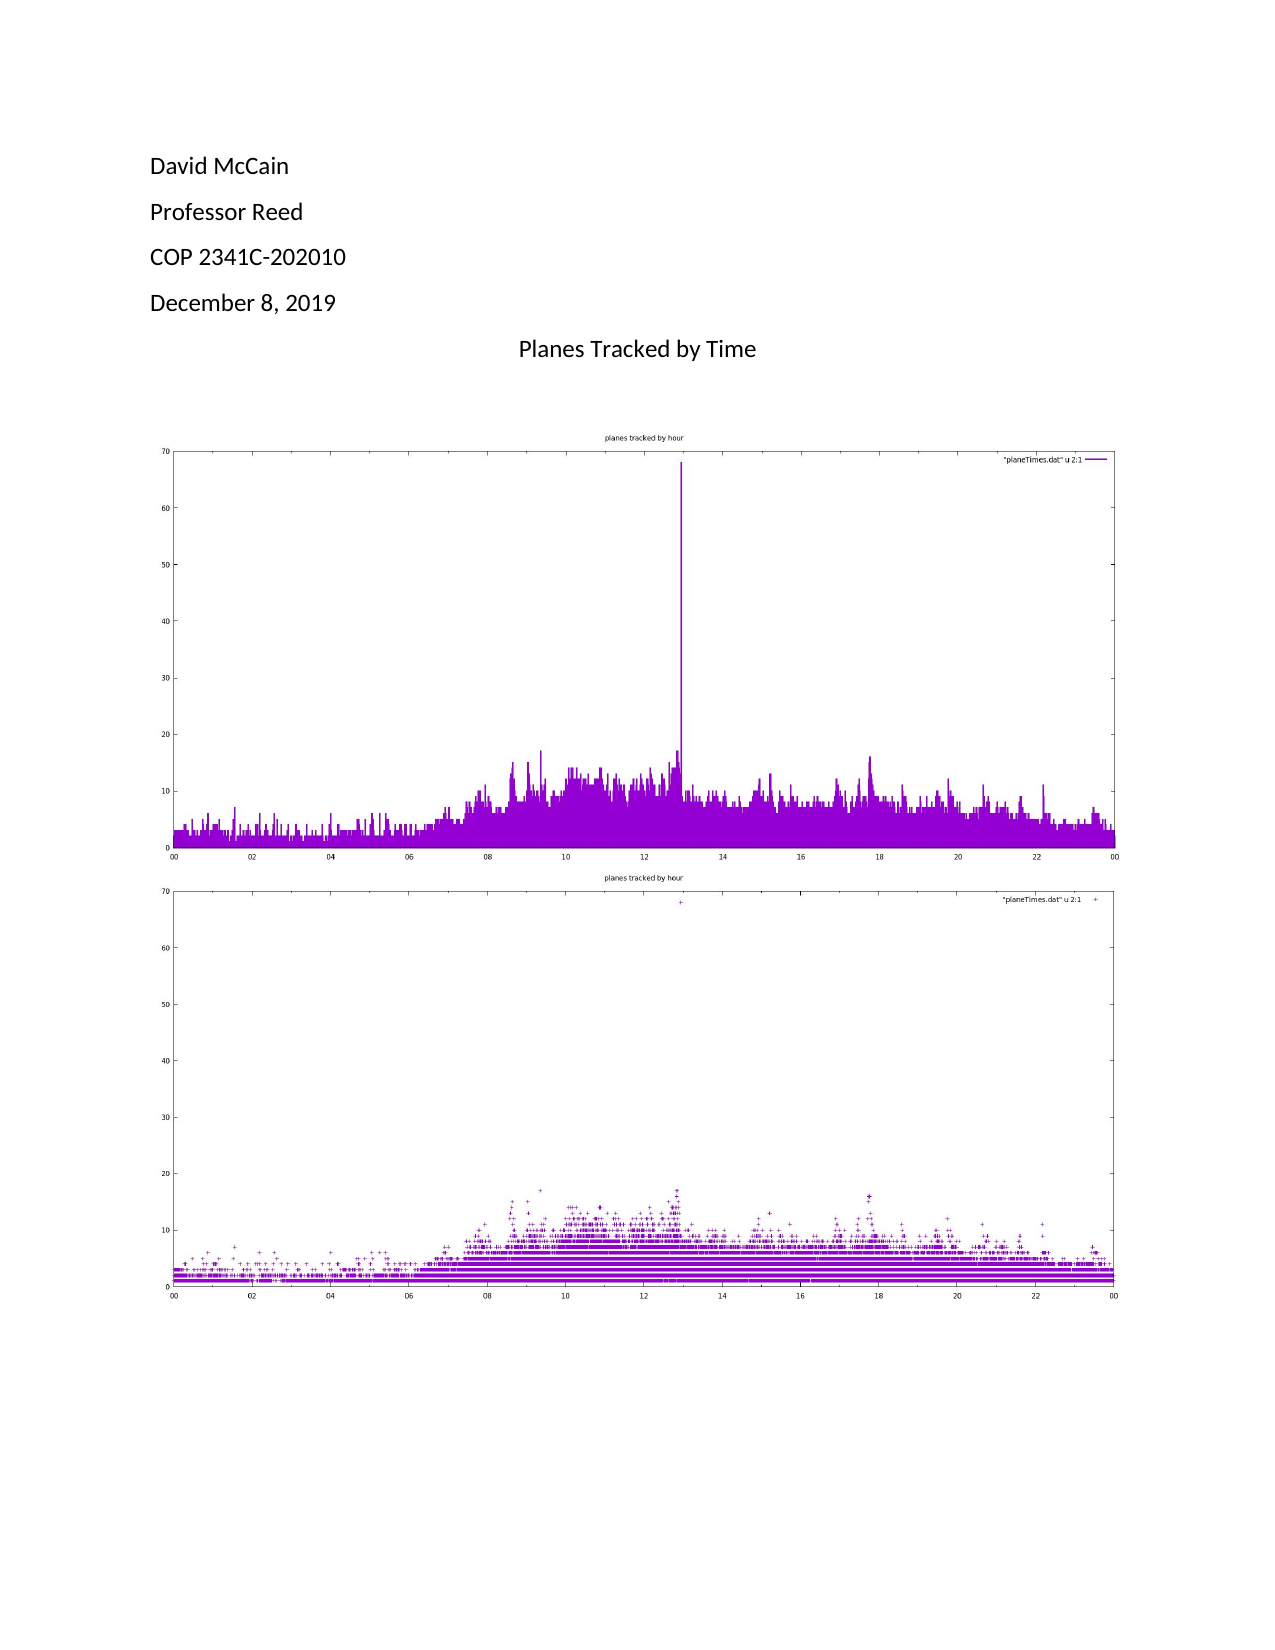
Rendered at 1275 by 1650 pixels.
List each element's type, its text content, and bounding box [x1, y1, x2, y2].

text Professor Reed [150, 196, 1125, 226]
picture [150, 424, 1127, 1304]
text David McCain [150, 150, 1125, 181]
text COP 2341C-202010 [150, 241, 1125, 272]
text Planes Tracked by Time [150, 333, 1125, 363]
text December 8, 2019 [150, 287, 1125, 318]
